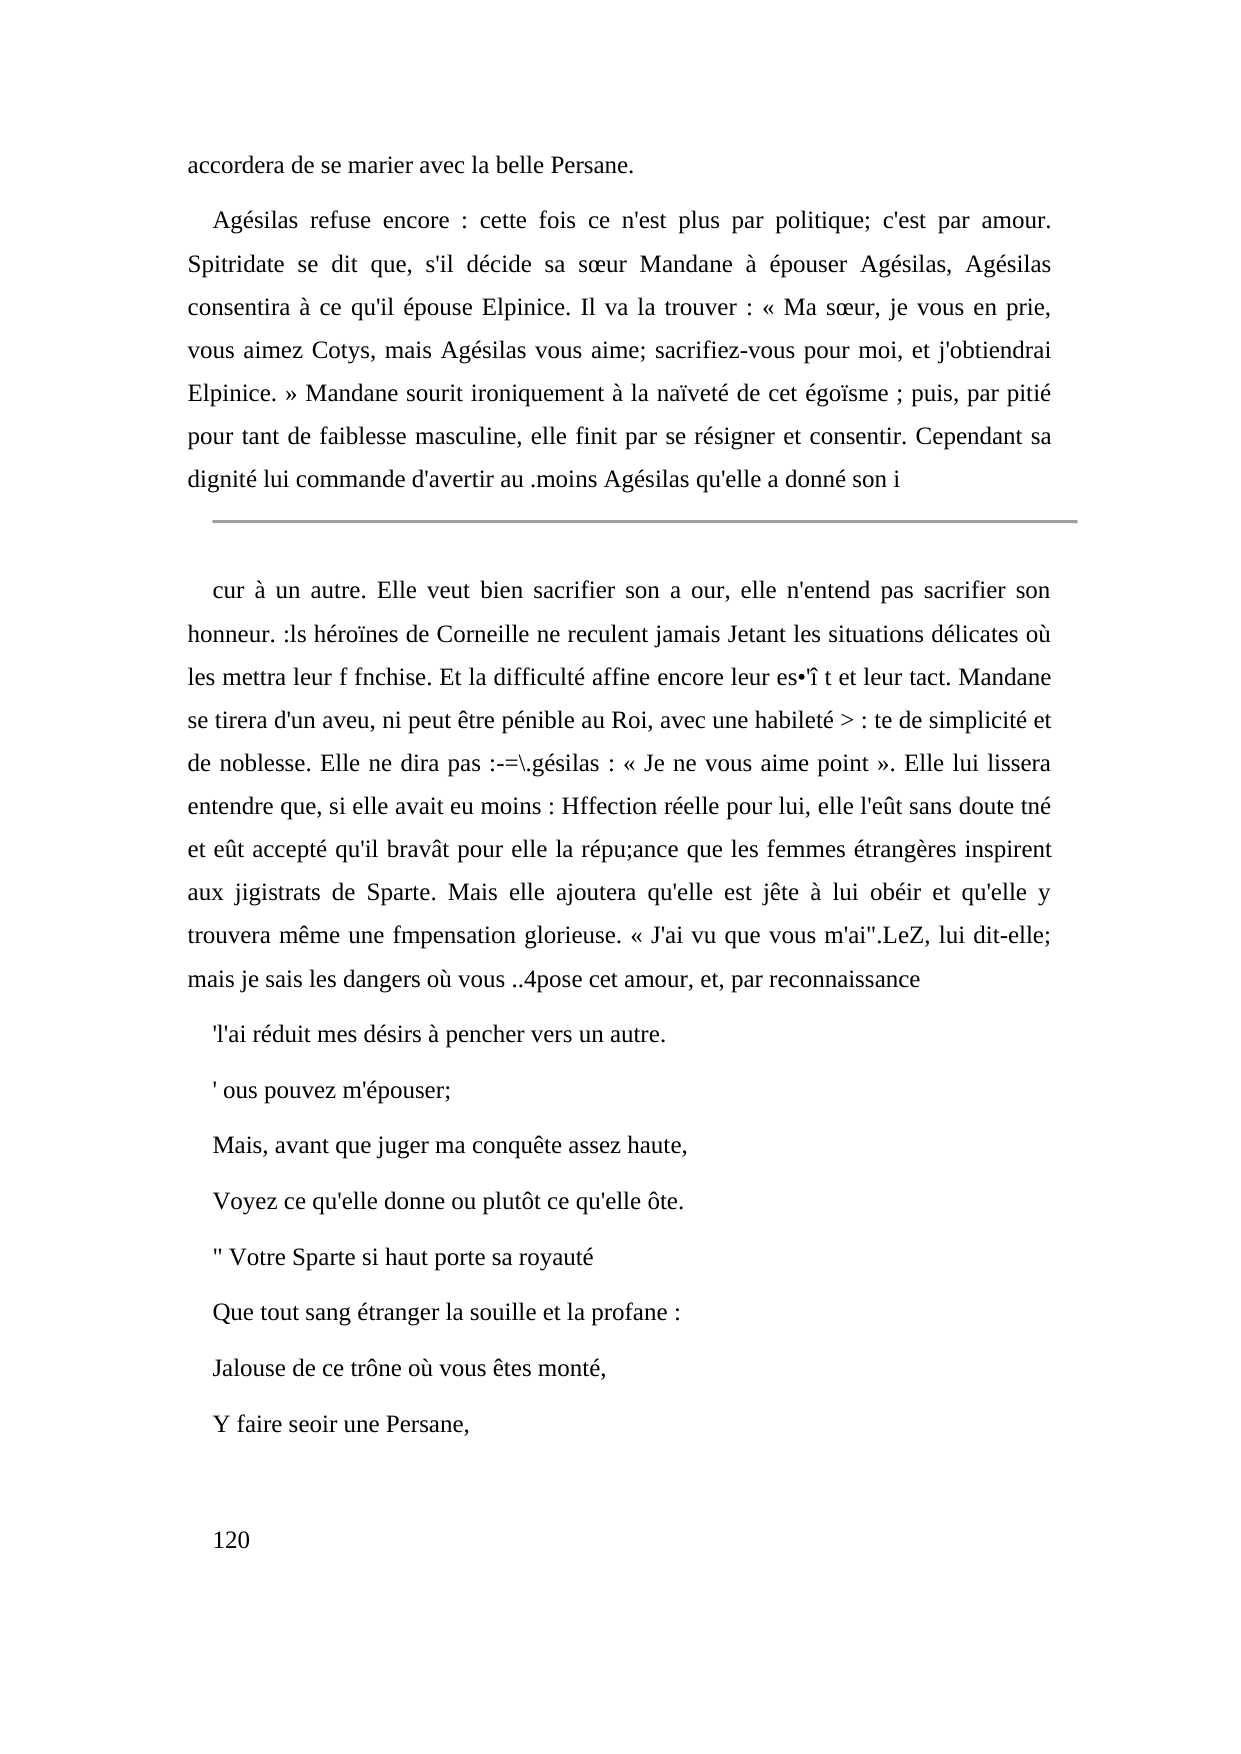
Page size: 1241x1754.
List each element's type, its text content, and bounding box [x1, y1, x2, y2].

text 'l'ai réduit mes désirs à pencher vers un autre. [187, 1019, 1053, 1048]
text Agésilas refuse encore : cette fois ce n'est plus par politique; c'est par amour. Spitridate se dit que, s'il décide sa sœur Mandane à épouser Agésilas, Agésilas consentira à ce qu'il épouse Elpinice. Il va la trouver : « Ma sœur, je vous en prie, vous aimez Cotys, mais Agésilas vous aime; sacrifiez-vous pour moi, et j'obtiendrai Elpinice. » Mandane sourit ironiquement à la naïveté de cet égoïsme ; puis, par pitié pour tant de faiblesse masculine, elle finit par se résigner et consentir. Cependant sa dignité lui commande d'avertir au .moins Agésilas qu'elle a donné son i [187, 206, 1053, 493]
text Que tout sang étranger la souille et la profane : [187, 1297, 1053, 1326]
text Y faire seoir une Persane, [187, 1409, 1053, 1437]
text Jalouse de ce trône où vous êtes monté, [187, 1353, 1053, 1382]
text ' ous pouvez m'épouser; [187, 1075, 1053, 1104]
text Voyez ce qu'elle donne ou plutôt ce qu'elle ôte. [187, 1186, 1053, 1215]
text " Votre Sparte si haut porte sa royauté [187, 1242, 1053, 1271]
text cur à un autre. Elle veut bien sacrifier son a our, elle n'entend pas sacrifier son honneur. :ls héroïnes de Corneille ne reculent jamais Jetant les situations délicates où les mettra leur f fnchise. Et la difficulté affine encore leur es•'î t et leur tact. Mandane se tirera d'un aveu, ni peut être pénible au Roi, avec une habileté > : te de simplicité et de noblesse. Elle ne dira pas :-=\.gésilas : « Je ne vous aime point ». Elle lui lissera entendre que, si elle avait eu moins : Hffection réelle pour lui, elle l'eût sans doute tné et eût accepté qu'il bravât pour elle la répu;ance que les femmes étrangères inspirent aux jigistrats de Sparte. Mais elle ajoutera qu'elle est jête à lui obéir et qu'elle y trouvera même une fmpensation glorieuse. « J'ai vu que vous m'ai".LeZ, lui dit-elle; mais je sais les dangers où vous ..4pose cet amour, et, par reconnaissance [187, 576, 1053, 992]
text Mais, avant que juger ma conquête assez haute, [187, 1131, 1053, 1159]
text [187, 150, 1053, 179]
